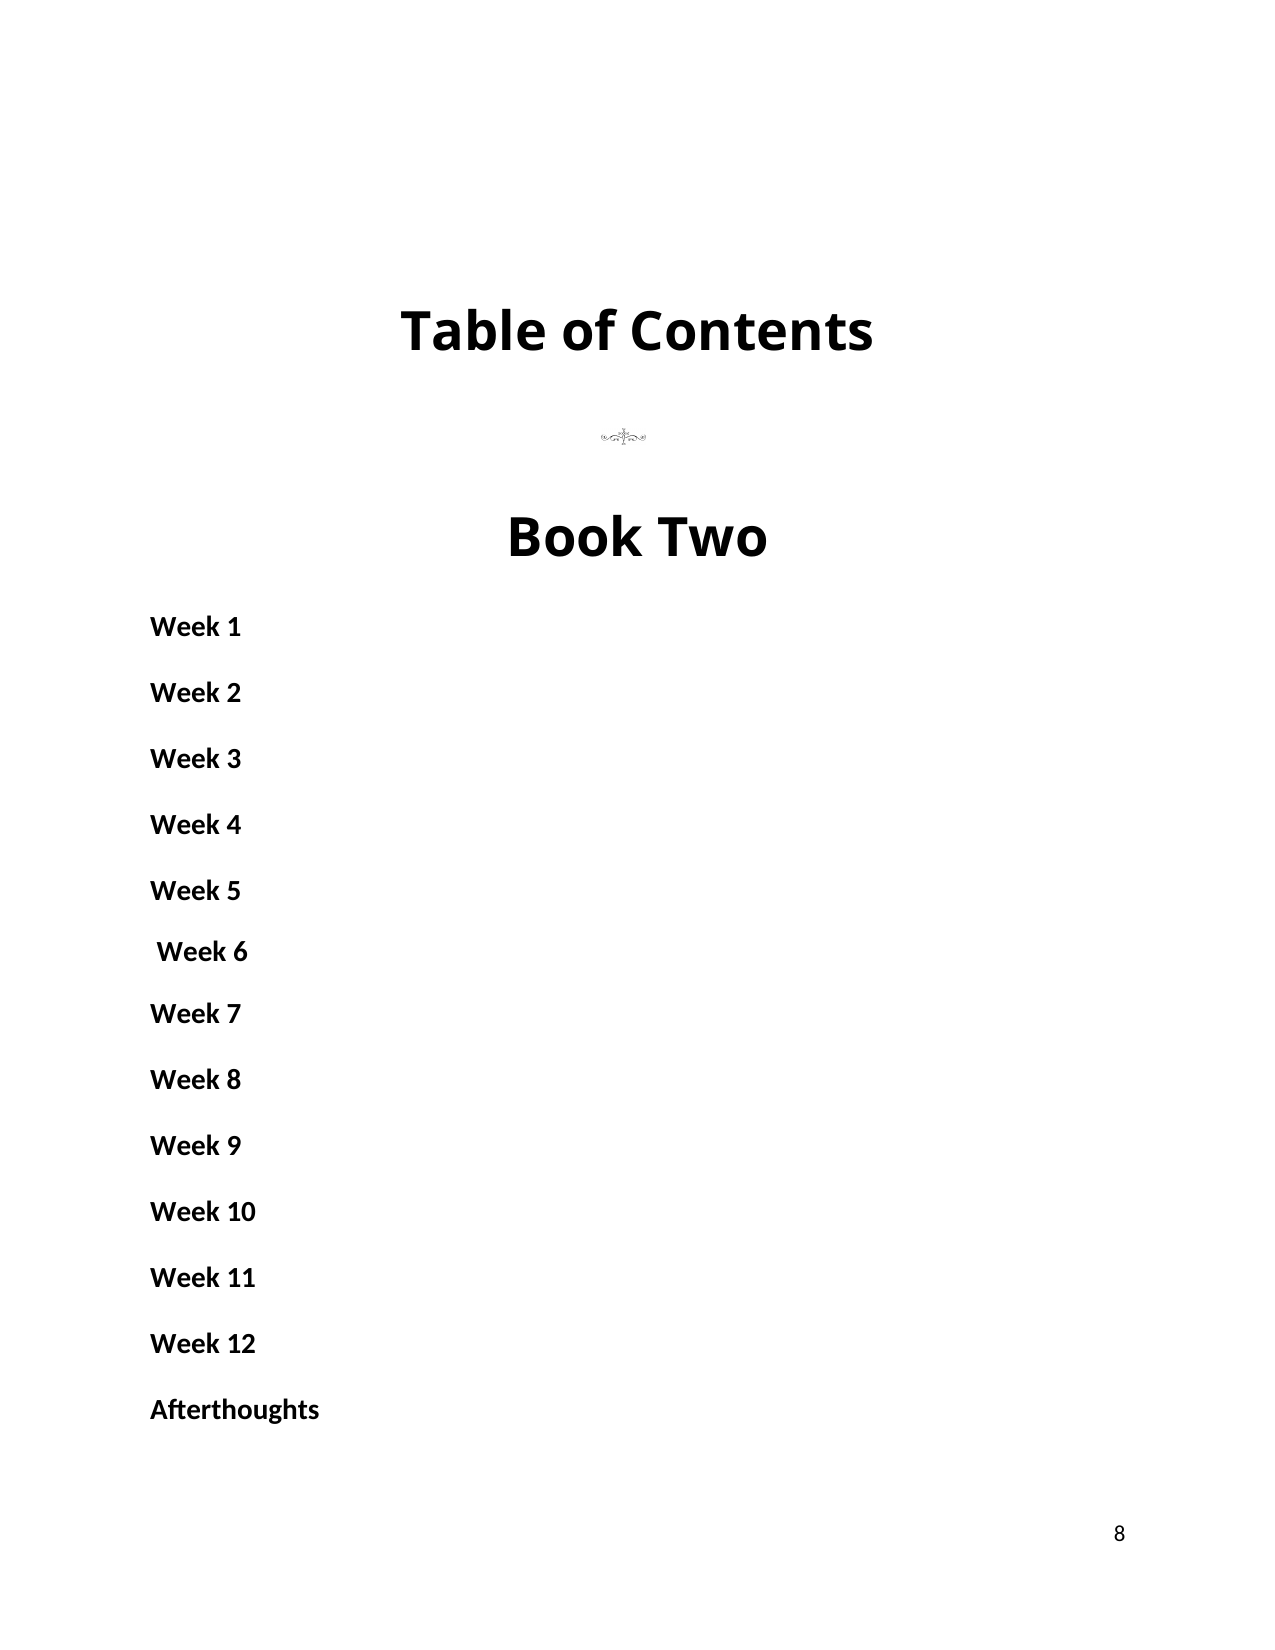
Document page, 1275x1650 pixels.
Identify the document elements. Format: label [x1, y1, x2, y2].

picture [601, 428, 646, 445]
